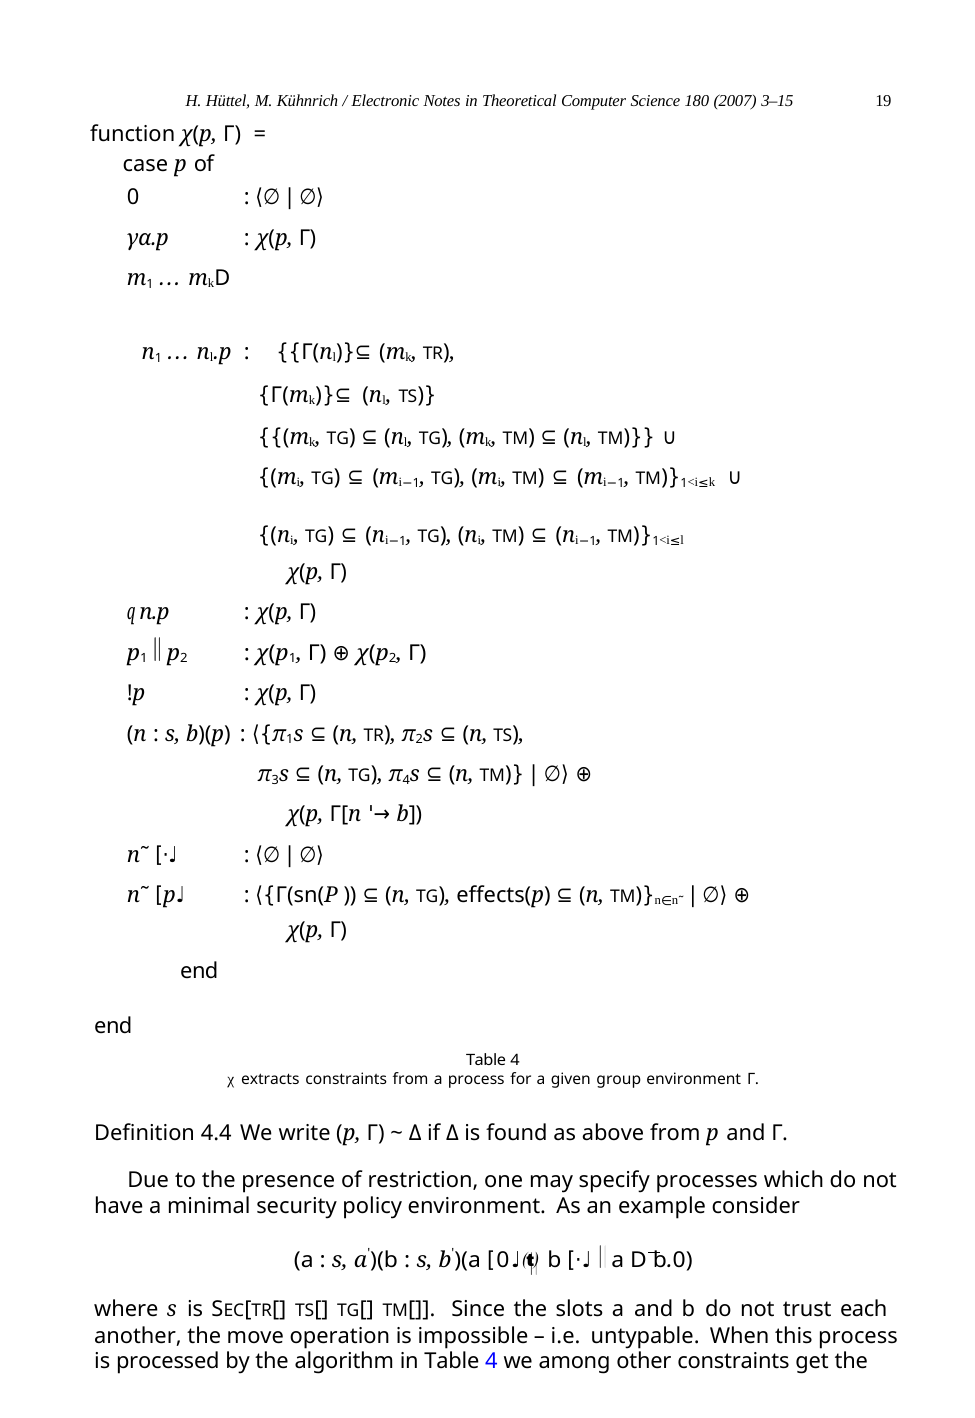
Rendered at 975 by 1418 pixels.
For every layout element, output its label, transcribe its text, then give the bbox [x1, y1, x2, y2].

text {Γ(mk)}⊆ (nl, ts)} [258, 378, 904, 408]
text m1 ... mkD [127, 262, 904, 292]
text n˜ [p♩ : ⟨{Γ(sn(P )) ⊆ (n, tg), effects(p) ⊆ (n, tm)}n∈n˜ | ∅⟩ ⊕ [127, 879, 904, 909]
text end [94, 1010, 904, 1040]
text {{(mk, tg) ⊆ (nl, tg), (mk, tm) ⊆ (nl, tm)}} ∪ [258, 421, 904, 451]
picture [599, 1245, 606, 1268]
text π3s ⊆ (n, tg), π4s ⊆ (n, tm)} | ∅⟩ ⊕ [258, 758, 904, 788]
text Table 4 [82, 1051, 904, 1069]
text χ extracts constraints from a process for a given group environment Γ. [82, 1069, 904, 1088]
text χ(p, Γ[n '→ b]) [287, 798, 904, 828]
text !p : χ(p, Γ) [127, 677, 904, 707]
text n1 ... nl.p : {{Γ(nl)}⊆ (mk, tr), [141, 302, 904, 366]
text case p of [122, 147, 904, 177]
text {(mi, tg) ⊆ (mi−1, tg), (mi, tm) ⊆ (mi−1, tm)}1<i≤k ∪ [258, 461, 904, 491]
text function χ(p, Γ) = [90, 118, 904, 147]
text Due to the presence of restriction, one may specify processes which do not have a minimal security policy environment. As an example consider [94, 1166, 897, 1220]
text χ(p, Γ) [287, 914, 904, 944]
text p1 p2 : χ(p1, Γ) ⊕ χ(p2, Γ) [127, 637, 904, 667]
text Definition 4.4 We write (p, Γ) ~ Δ if Δ is found as above from p and Γ. [94, 1117, 904, 1147]
text n˜ [·♩ : ⟨∅ | ∅⟩ [127, 839, 904, 869]
text {(ni, tg) ⊆ (ni−1, tg), (ni, tm) ⊆ (ni−1, tm)}1<i≤l [258, 496, 904, 549]
text 0 : ⟨∅ | ∅⟩ [127, 181, 904, 211]
text χ(p, Γ) [287, 556, 904, 586]
text q n.p : χ(p, Γ) [127, 596, 904, 626]
text where s is Sec[tr[] ts[] tg[] tm[]]. Since the slots a and b do not trust each [94, 1293, 904, 1322]
picture [154, 637, 160, 661]
text γα.p : χ(p, Γ) [127, 222, 904, 251]
text (a : s, a')(b : s, b')(a [0♩ b [·♩ a D b.0) [82, 1244, 904, 1274]
text (n : s, b)(p) : ⟨{π1s ⊆ (n, tr), π2s ⊆ (n, ts), [127, 718, 904, 747]
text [94, 1322, 904, 1375]
text end [180, 955, 904, 985]
